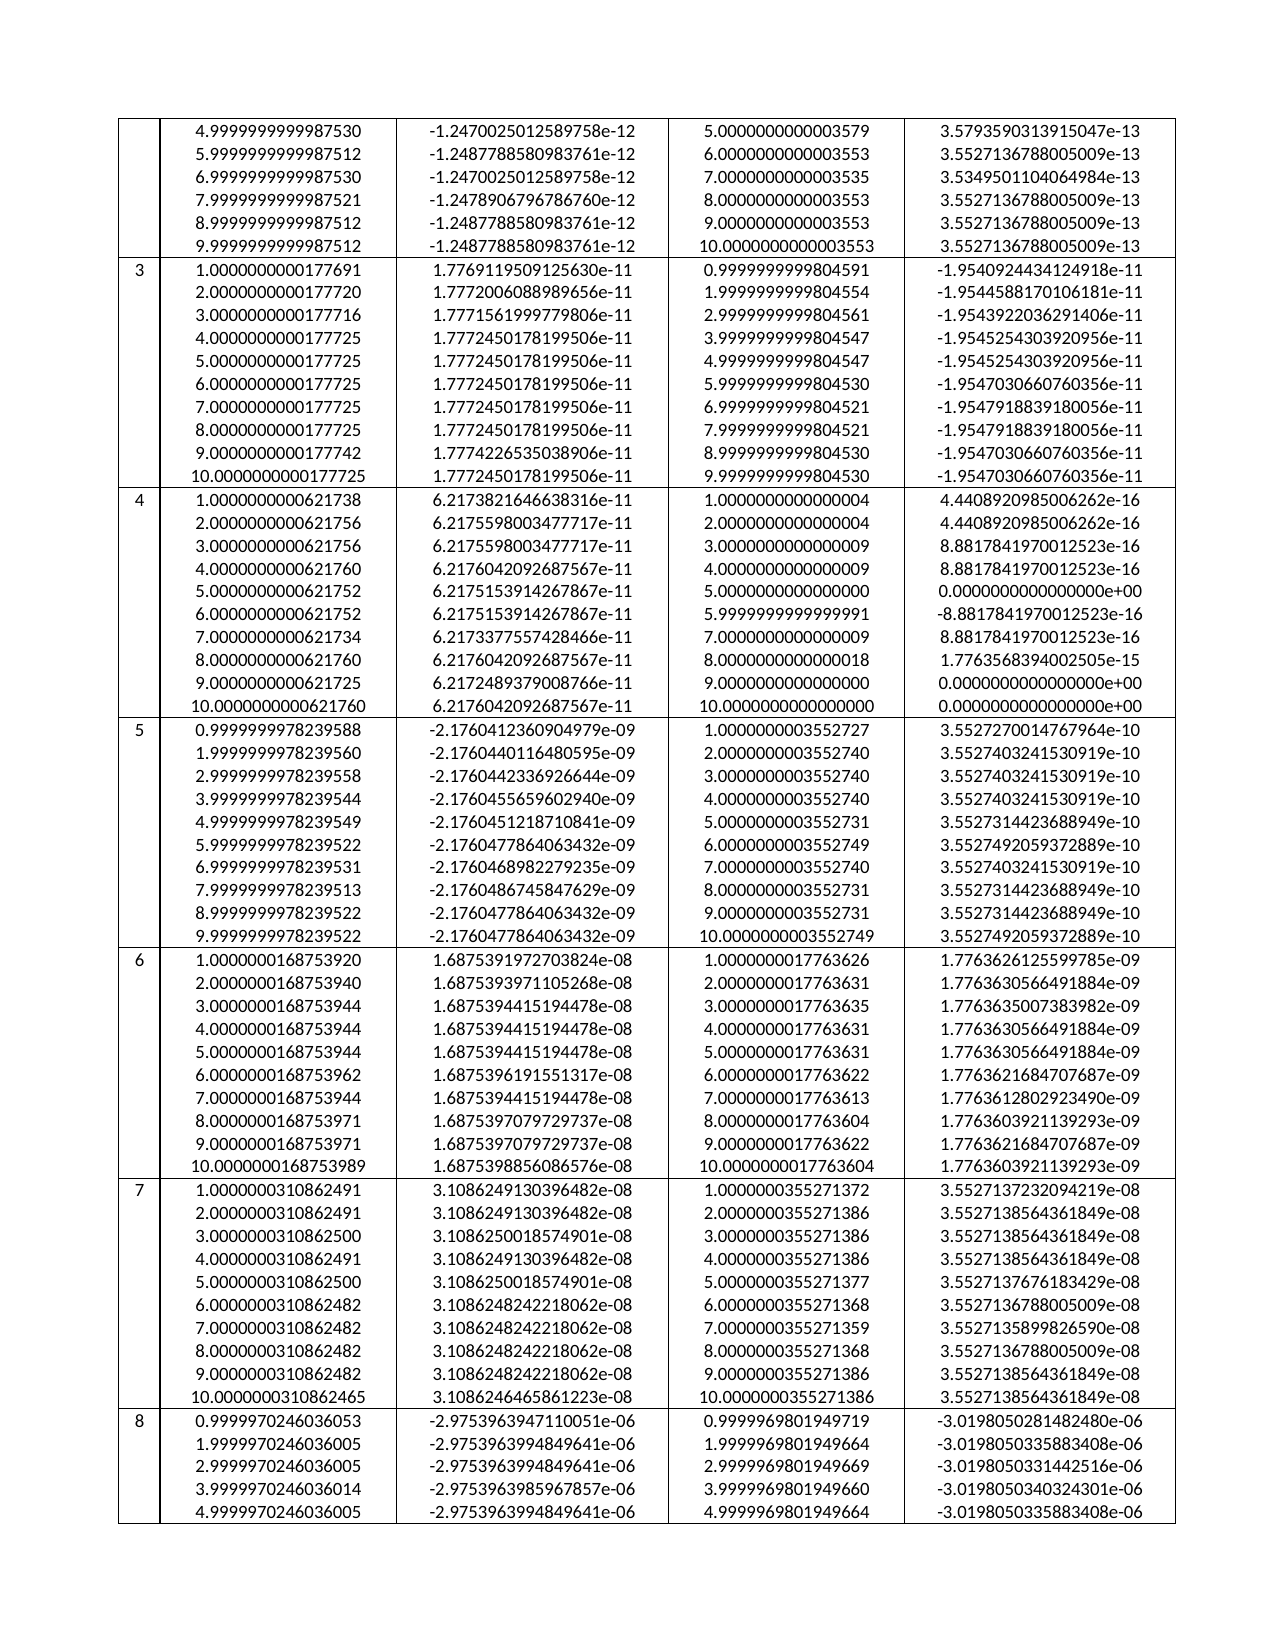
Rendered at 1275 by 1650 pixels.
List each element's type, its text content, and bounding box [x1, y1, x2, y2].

table_cell 1.0000000003552727 2.0000000003552740 3.0000000003552740 4.0000000003552740 5.0000000003552731 6.0000000003552749 7.0000000003552740 8.0000000003552731 9.0000000003552731 10.0000000003552749 [669, 718, 904, 947]
table_cell 2 [119, 119, 159, 257]
table_cell 4.4408920985006262e-16 4.4408920985006262e-16 8.8817841970012523e-16 8.8817841970012523e-16 0.0000000000000000e+00 -8.8817841970012523e-16 8.8817841970012523e-16 1.7763568394002505e-15 0.0000000000000000e+00 0.0000000000000000e+00 [905, 488, 1175, 717]
table_cell 1.0000000168753920 2.0000000168753940 3.0000000168753944 4.0000000168753944 5.0000000168753944 6.0000000168753962 7.0000000168753944 8.0000000168753971 9.0000000168753971 10.0000000168753989 [161, 948, 396, 1177]
table_cell 7 [119, 1179, 159, 1408]
table_cell 1.7763626125599785e-09 1.7763630566491884e-09 1.7763635007383982e-09 1.7763630566491884e-09 1.7763630566491884e-09 1.7763621684707687e-09 1.7763612802923490e-09 1.7763603921139293e-09 1.7763621684707687e-09 1.7763603921139293e-09 [905, 948, 1175, 1177]
table_cell -1.9540924434124918e-11 -1.9544588170106181e-11 -1.9543922036291406e-11 -1.9545254303920956e-11 -1.9545254303920956e-11 -1.9547030660760356e-11 -1.9547918839180056e-11 -1.9547918839180056e-11 -1.9547030660760356e-11 -1.9547030660760356e-11 [905, 258, 1175, 487]
table_cell 1.7769119509125630e-11 1.7772006088989656e-11 1.7771561999779806e-11 1.7772450178199506e-11 1.7772450178199506e-11 1.7772450178199506e-11 1.7772450178199506e-11 1.7772450178199506e-11 1.7774226535038906e-11 1.7772450178199506e-11 [397, 258, 668, 487]
table_cell 1.0000000017763626 2.0000000017763631 3.0000000017763635 4.0000000017763631 5.0000000017763631 6.0000000017763622 7.0000000017763613 8.0000000017763604 9.0000000017763622 10.0000000017763604 [669, 948, 904, 1177]
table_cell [161, 119, 396, 257]
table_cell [905, 119, 1175, 257]
table_cell 0.9999999999804591 1.9999999999804554 2.9999999999804561 3.9999999999804547 4.9999999999804547 5.9999999999804530 6.9999999999804521 7.9999999999804521 8.9999999999804530 9.9999999999804530 [669, 258, 904, 487]
table_cell 3.5527270014767964e-10 3.5527403241530919e-10 3.5527403241530919e-10 3.5527403241530919e-10 3.5527314423688949e-10 3.5527492059372889e-10 3.5527403241530919e-10 3.5527314423688949e-10 3.5527314423688949e-10 3.5527492059372889e-10 [905, 718, 1175, 947]
table_cell 1.0000000310862491 2.0000000310862491 3.0000000310862500 4.0000000310862491 5.0000000310862500 6.0000000310862482 7.0000000310862482 8.0000000310862482 9.0000000310862482 10.0000000310862465 [161, 1179, 396, 1408]
table_cell 3.5527137232094219e-08 3.5527138564361849e-08 3.5527138564361849e-08 3.5527138564361849e-08 3.5527137676183429e-08 3.5527136788005009e-08 3.5527135899826590e-08 3.5527136788005009e-08 3.5527138564361849e-08 3.5527138564361849e-08 [905, 1179, 1175, 1408]
table_cell 4 [119, 488, 159, 717]
table_cell 3 [119, 258, 159, 487]
table_cell 1.0000000000177691 2.0000000000177720 3.0000000000177716 4.0000000000177725 5.0000000000177725 6.0000000000177725 7.0000000000177725 8.0000000000177725 9.0000000000177742 10.0000000000177725 [161, 258, 396, 487]
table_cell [669, 1409, 904, 1523]
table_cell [397, 1409, 668, 1523]
table_cell 0.9999999978239588 1.9999999978239560 2.9999999978239558 3.9999999978239544 4.9999999978239549 5.9999999978239522 6.9999999978239531 7.9999999978239513 8.9999999978239522 9.9999999978239522 [161, 718, 396, 947]
table_cell 3.1086249130396482e-08 3.1086249130396482e-08 3.1086250018574901e-08 3.1086249130396482e-08 3.1086250018574901e-08 3.1086248242218062e-08 3.1086248242218062e-08 3.1086248242218062e-08 3.1086248242218062e-08 3.1086246465861223e-08 [397, 1179, 668, 1408]
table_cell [161, 1409, 396, 1523]
table_cell 8 [119, 1409, 159, 1523]
table_cell 6.2173821646638316e-11 6.2175598003477717e-11 6.2175598003477717e-11 6.2176042092687567e-11 6.2175153914267867e-11 6.2175153914267867e-11 6.2173377557428466e-11 6.2176042092687567e-11 6.2172489379008766e-11 6.2176042092687567e-11 [397, 488, 668, 717]
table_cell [669, 119, 904, 257]
table_cell 1.6875391972703824e-08 1.6875393971105268e-08 1.6875394415194478e-08 1.6875394415194478e-08 1.6875394415194478e-08 1.6875396191551317e-08 1.6875394415194478e-08 1.6875397079729737e-08 1.6875397079729737e-08 1.6875398856086576e-08 [397, 948, 668, 1177]
table_cell 6 [119, 948, 159, 1177]
table_cell 1.0000000000621738 2.0000000000621756 3.0000000000621756 4.0000000000621760 5.0000000000621752 6.0000000000621752 7.0000000000621734 8.0000000000621760 9.0000000000621725 10.0000000000621760 [161, 488, 396, 717]
table_cell 1.0000000000000004 2.0000000000000004 3.0000000000000009 4.0000000000000009 5.0000000000000000 5.9999999999999991 7.0000000000000009 8.0000000000000018 9.0000000000000000 10.0000000000000000 [669, 488, 904, 717]
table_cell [905, 1409, 1175, 1523]
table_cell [397, 119, 668, 257]
table_cell 5 [119, 718, 159, 947]
table_cell -2.1760412360904979e-09 -2.1760440116480595e-09 -2.1760442336926644e-09 -2.1760455659602940e-09 -2.1760451218710841e-09 -2.1760477864063432e-09 -2.1760468982279235e-09 -2.1760486745847629e-09 -2.1760477864063432e-09 -2.1760477864063432e-09 [397, 718, 668, 947]
table_cell 1.0000000355271372 2.0000000355271386 3.0000000355271386 4.0000000355271386 5.0000000355271377 6.0000000355271368 7.0000000355271359 8.0000000355271368 9.0000000355271386 10.0000000355271386 [669, 1179, 904, 1408]
